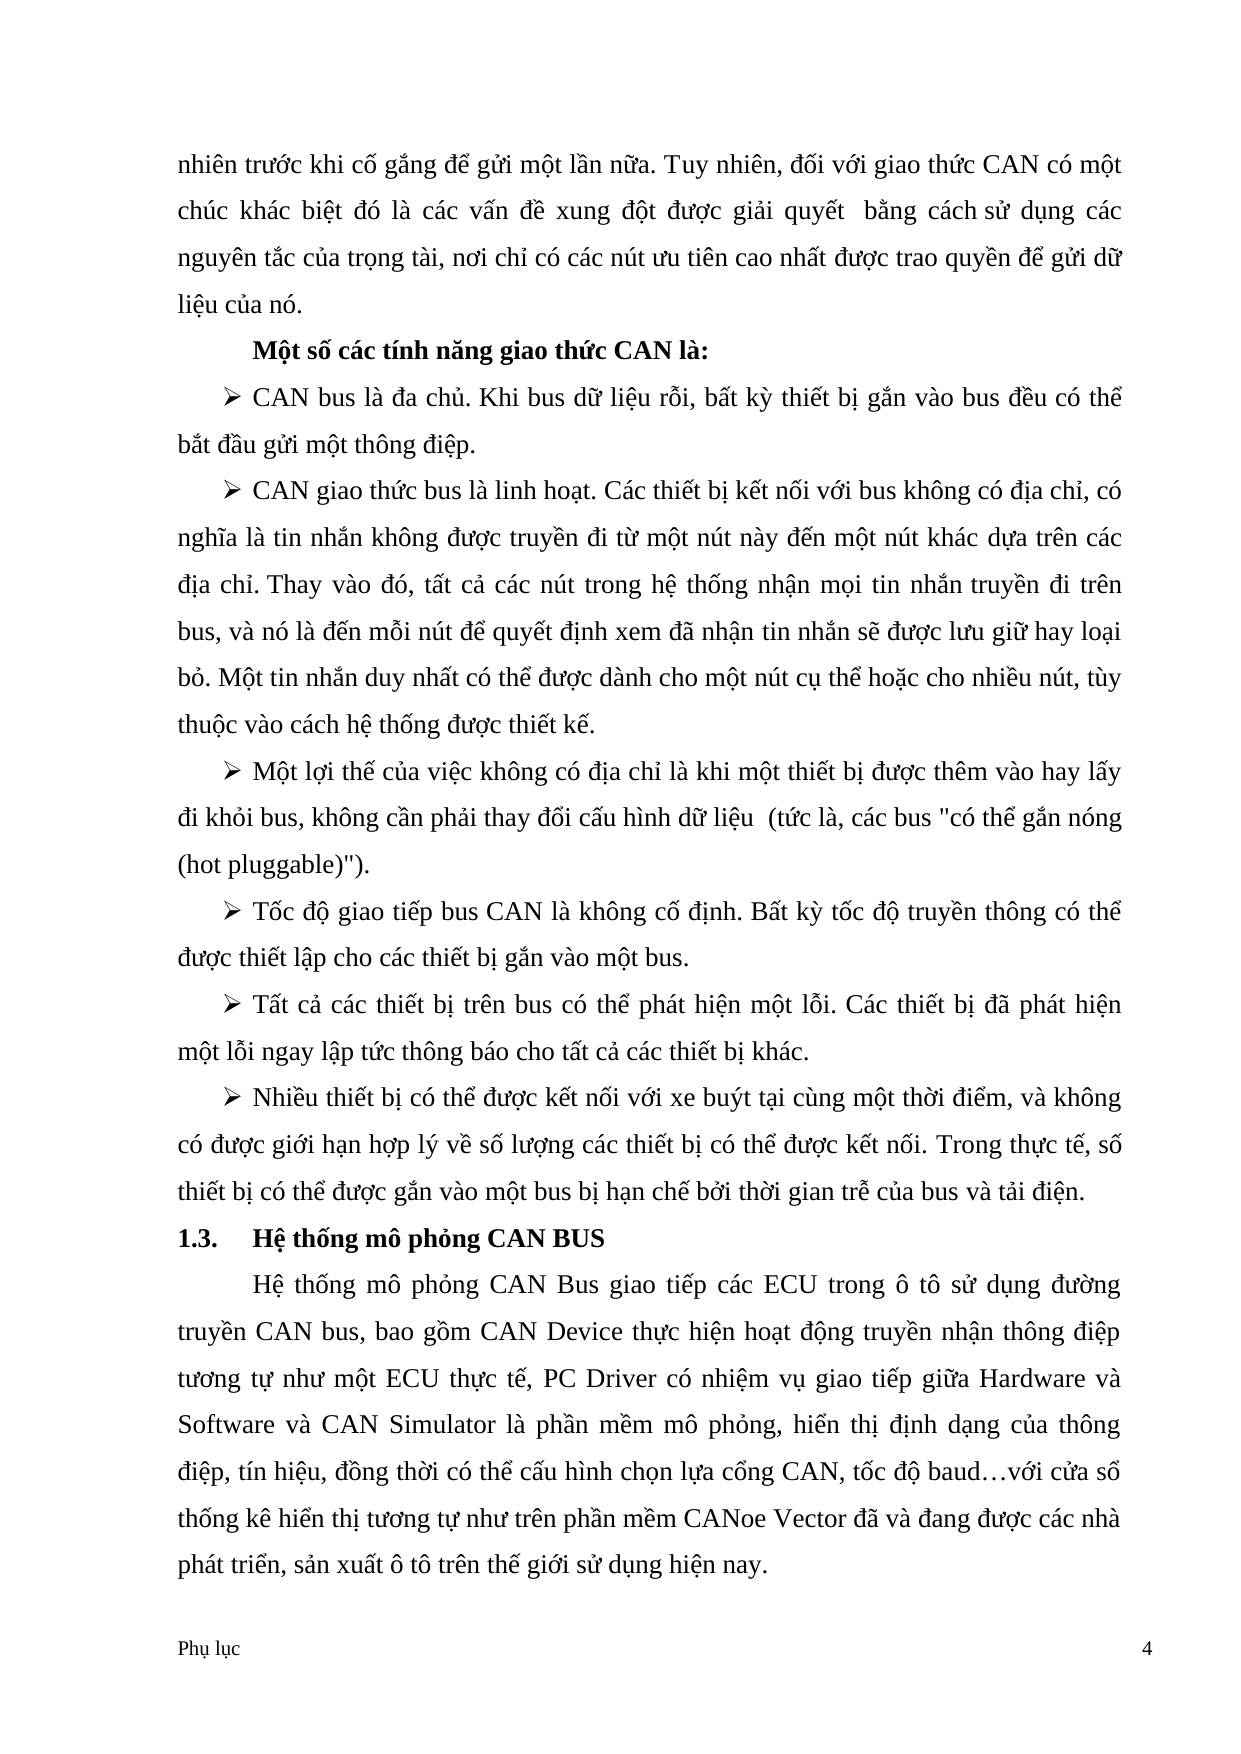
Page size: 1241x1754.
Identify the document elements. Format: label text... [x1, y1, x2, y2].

list Tốc độ giao tiếp bus CAN là không cố định. Bất kỳ tốc độ truyền thông có thể được thiết lập cho các thiết bị gắn vào một bus. [177, 895, 1122, 973]
text Một số các tính năng giao thức CAN là: [177, 334, 1122, 366]
list Nhiều thiết bị có thể được kết nối với xe buýt tại cùng một thời điểm, và không có được giới hạn hợp lý về số lượng các thiết bị có thể được kết nối. Trong thực tế, số thiết bị có thể được gắn vào một bus bị hạn chế bởi thời gian trễ của bus và tải điện. [177, 1082, 1122, 1206]
list CAN bus là đa chủ. Khi bus dữ liệu rỗi, bất kỳ thiết bị gắn vào bus đều có thể bắt đầu gửi một thông điệp. [177, 381, 1122, 459]
list CAN giao thức bus là linh hoạt. Các thiết bị kết nối với bus không có địa chỉ, có nghĩa là tin nhắn không được truyền đi từ một nút này đến một nút khác dựa trên các địa chỉ. Thay vào đó, tất cả các nút trong hệ thống nhận mọi tin nhắn truyền đi trên bus, và nó là đến mỗi nút để quyết định xem đã nhận tin nhắn sẽ được lưu giữ hay loại bỏ. Một tin nhắn duy nhất có thể được dành cho một nút cụ thể hoặc cho nhiều nút, tùy thuộc vào cách hệ thống được thiết kế. [177, 474, 1122, 739]
list Một lợi thế của việc không có địa chỉ là khi một thiết bị được thêm vào hay lấy đi khỏi bus, không cần phải thay đổi cấu hình dữ liệu (tức là, các bus "có thể gắn nóng (hot pluggable)"). [177, 754, 1122, 879]
text Hệ thống mô phỏng CAN Bus giao tiếp các ECU trong ô tô sử dụng đường truyền CAN bus, bao gồm CAN Device thực hiện hoạt động truyền nhận thông điệp tương tự như một ECU thực tế, PC Driver có nhiệm vụ giao tiếp giữa Hardware và Software và CAN Simulator là phần mềm mô phỏng, hiển thị định dạng của thông điệp, tín hiệu, đồng thời có thể cấu hình chọn lựa cổng CAN, tốc độ baud…với cửa sổ thống kê hiển thị tương tự như trên phần mềm CANoe Vector đã và đang được các nhà phát triển, sản xuất ô tô trên thế giới sử dụng hiện nay. [177, 1268, 1122, 1579]
list Tất cả các thiết bị trên bus có thể phát hiện một lỗi. Các thiết bị đã phát hiện một lỗi ngay lập tức thông báo cho tất cả các thiết bị khác. [177, 988, 1122, 1066]
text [177, 148, 1122, 319]
subtitle Hệ thống mô phỏng CAN BUS [177, 1222, 1122, 1253]
